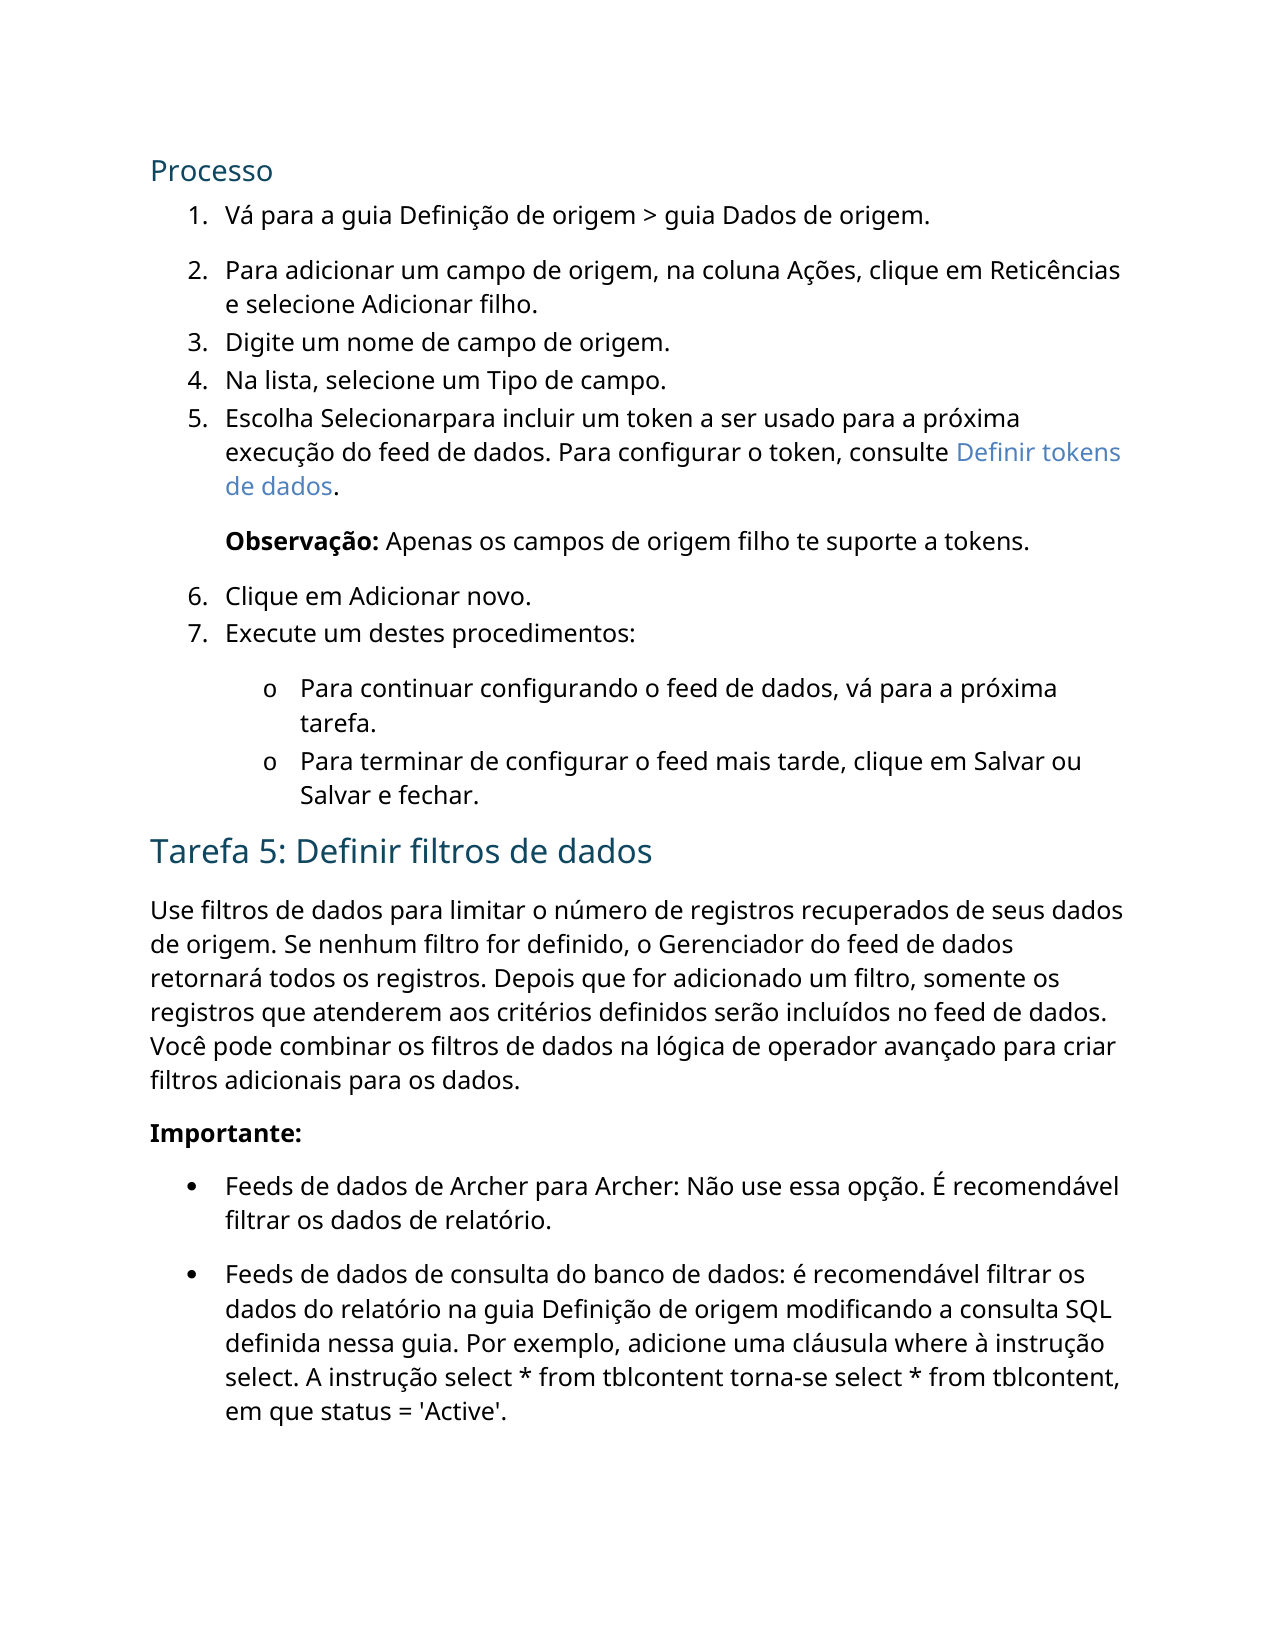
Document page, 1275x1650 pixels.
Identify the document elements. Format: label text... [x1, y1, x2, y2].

subtitle Tarefa 5: Definir filtros de dados [150, 828, 1125, 873]
list Escolha Selecionarpara incluir um token a ser usado para a próxima execução do feed de dados. Para configurar o token, consulte Definir tokens de dados. [187, 400, 1125, 503]
list Na lista, selecione um Tipo de campo. [187, 363, 1125, 397]
list Vá para a guia Definição de origem > guia Dados de origem. [187, 198, 1125, 232]
list Digite um nome de campo de origem. [187, 325, 1125, 359]
list Para continuar configurando o feed de dados, vá para a próxima tarefa. [262, 671, 1125, 739]
text Use filtros de dados para limitar o número de registros recuperados de seus dados de origem. Se nenhum filtro for definido, o Gerenciador do feed de dados retornará todos os registros. Depois que for adicionado um filtro, somente os registros que atenderem aos critérios definidos serão incluídos no feed de dados. Você pode combinar os filtros de dados na lógica de operador avançado para criar filtros adicionais para os dados. [150, 892, 1125, 1097]
list Observação: Apenas os campos de origem filho te suporte a tokens. [187, 523, 1125, 557]
list Clique em Adicionar novo. [187, 578, 1125, 612]
text Importante: [150, 1115, 1125, 1149]
subtitle Processo [150, 150, 1125, 190]
list Feeds de dados de Archer para Archer: Não use essa opção. É recomendável filtrar os dados de relatório. [187, 1168, 1125, 1236]
list Para terminar de configurar o feed mais tarde, clique em Salvar ou Salvar e fechar. [262, 743, 1125, 811]
list Feeds de dados de consulta do banco de dados: é recomendável filtrar os dados do relatório na guia Definição de origem modificando a consulta SQL definida nessa guia. Por exemplo, adicione uma cláusula where à instrução select. A instrução select * from tblcontent torna-se select * from tblcontent, em que status = 'Active'. [187, 1257, 1125, 1462]
list Execute um destes procedimentos: [187, 616, 1125, 650]
list Para adicionar um campo de origem, na coluna Ações, clique em Reticências e selecione Adicionar filho. [187, 253, 1125, 321]
